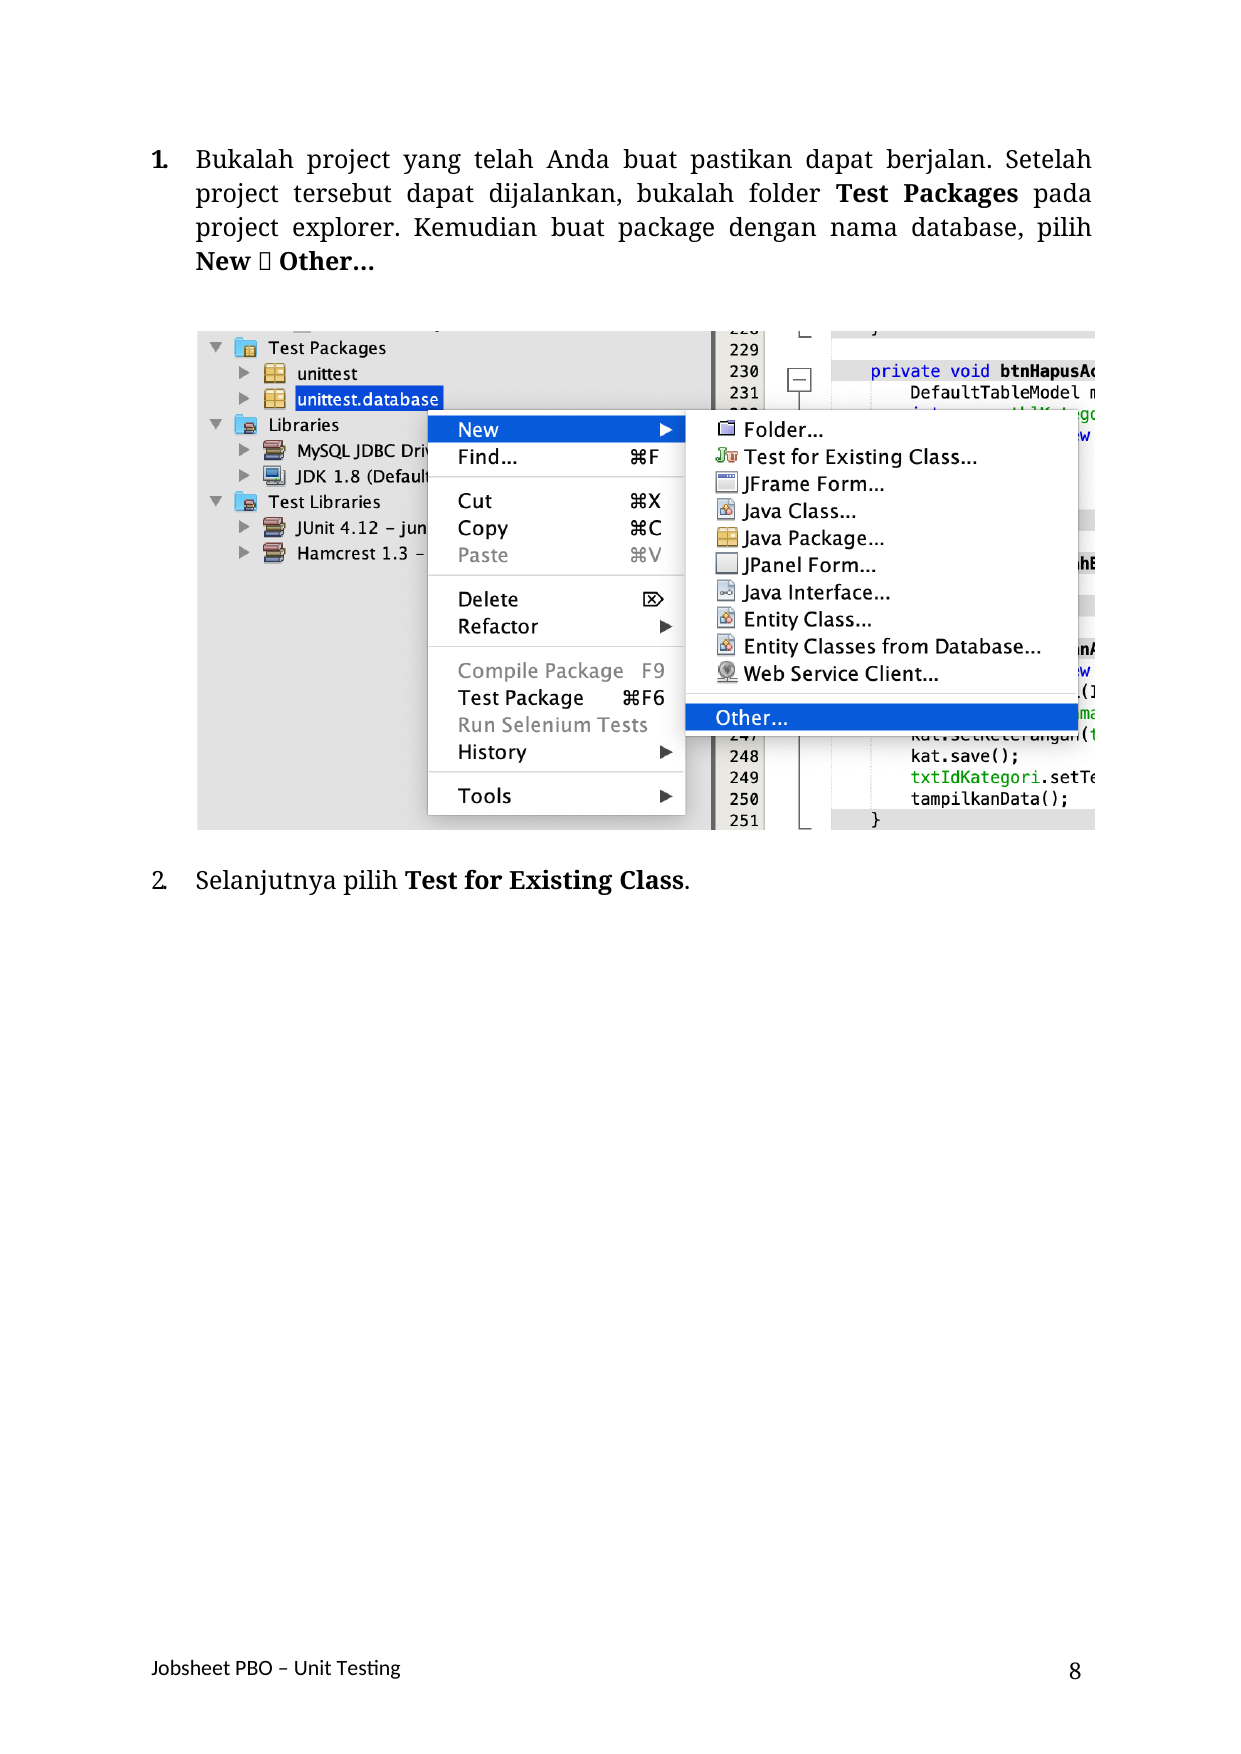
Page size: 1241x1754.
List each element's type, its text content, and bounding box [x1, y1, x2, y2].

picture [197, 331, 1095, 830]
list Bukalah project yang telah Anda buat pastikan dapat berjalan. Setelah project tersebut dapat dijalankan, bukalah folder Test Packages pada project explorer. Kemudian buat package dengan nama database, pilih New  Other… [151, 142, 1092, 278]
list Selanjutnya pilih Test for Existing Class. [151, 862, 1109, 896]
